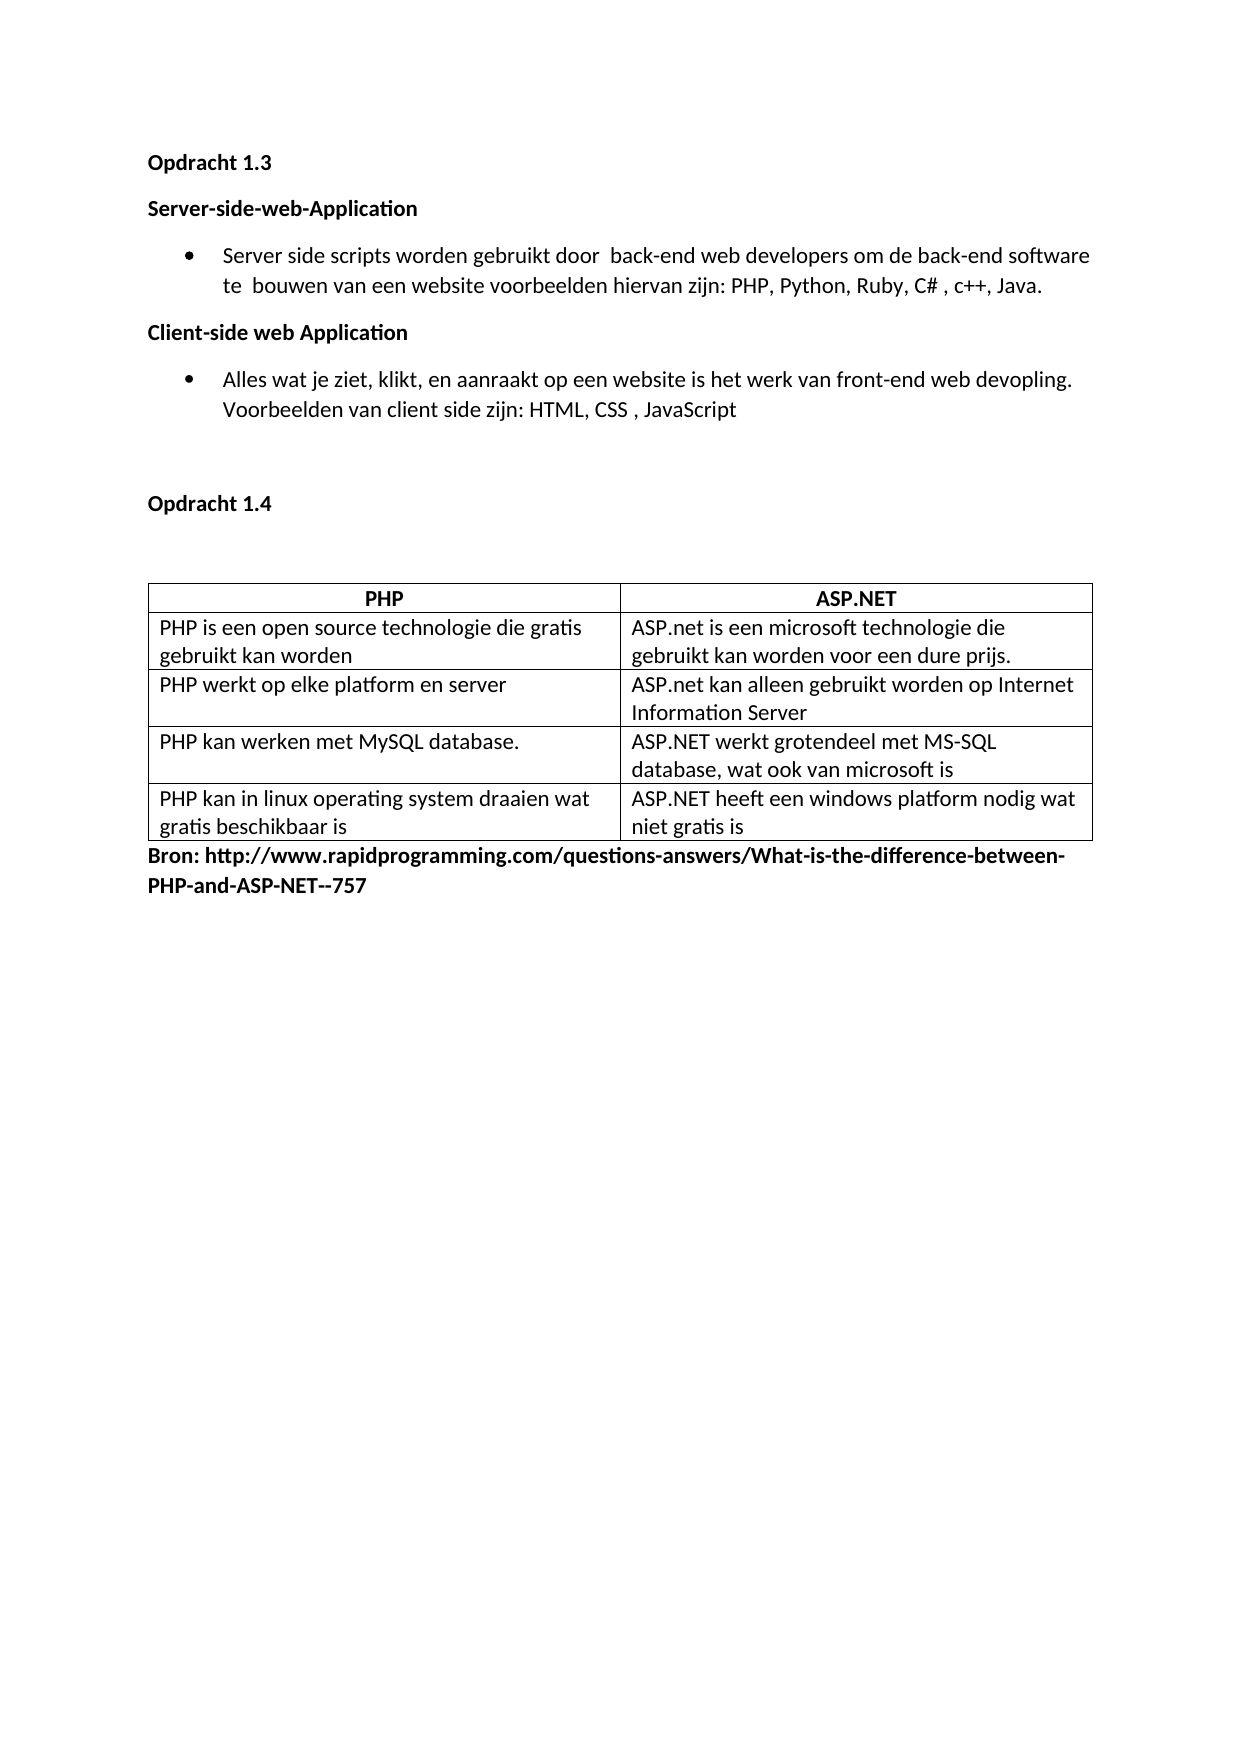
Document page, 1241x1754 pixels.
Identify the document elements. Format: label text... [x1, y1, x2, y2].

text Opdracht 1.3 [148, 148, 1093, 176]
text Opdracht 1.4 [148, 489, 1093, 517]
table_cell ASP.net kan alleen gebruikt worden op Internet Information Server [621, 670, 1092, 726]
list Alles wat je ziet, klikt, en aanraakt op een website is het werk van front-end web devopling. Voorbeelden van client side zijn: HTML, CSS , JavaScript [185, 365, 1093, 423]
table_cell ASP.net is een microsoft technologie die gebruikt kan worden voor een dure prijs. [621, 613, 1092, 669]
text Bron: http://www.rapidprogramming.com/questions-answers/What-is-the-difference-between-PHP-and-ASP-NET--757 [148, 841, 1093, 900]
table_cell ASP.NET heeft een windows platform nodig wat niet gratis is [621, 784, 1092, 840]
table_cell PHP werkt op elke platform en server [149, 670, 620, 726]
table_cell ASP.NET werkt grotendeel met MS-SQL database, wat ook van microsoft is [621, 727, 1092, 783]
table_cell PHP kan in linux operating system draaien wat gratis beschikbaar is [149, 784, 620, 840]
list Server side scripts worden gebruikt door back-end web developers om de back-end software te bouwen van een website voorbeelden hiervan zijn: PHP, Python, Ruby, C# , c++, Java. [185, 241, 1093, 299]
table_header ASP.NET [621, 584, 1092, 612]
table_header PHP [149, 584, 620, 612]
text Client-side web Application [148, 318, 1093, 346]
text Server-side-web-Application [148, 194, 1093, 222]
table_cell PHP kan werken met MySQL database. [149, 727, 620, 783]
table_cell PHP is een open source technologie die gratis gebruikt kan worden [149, 613, 620, 669]
